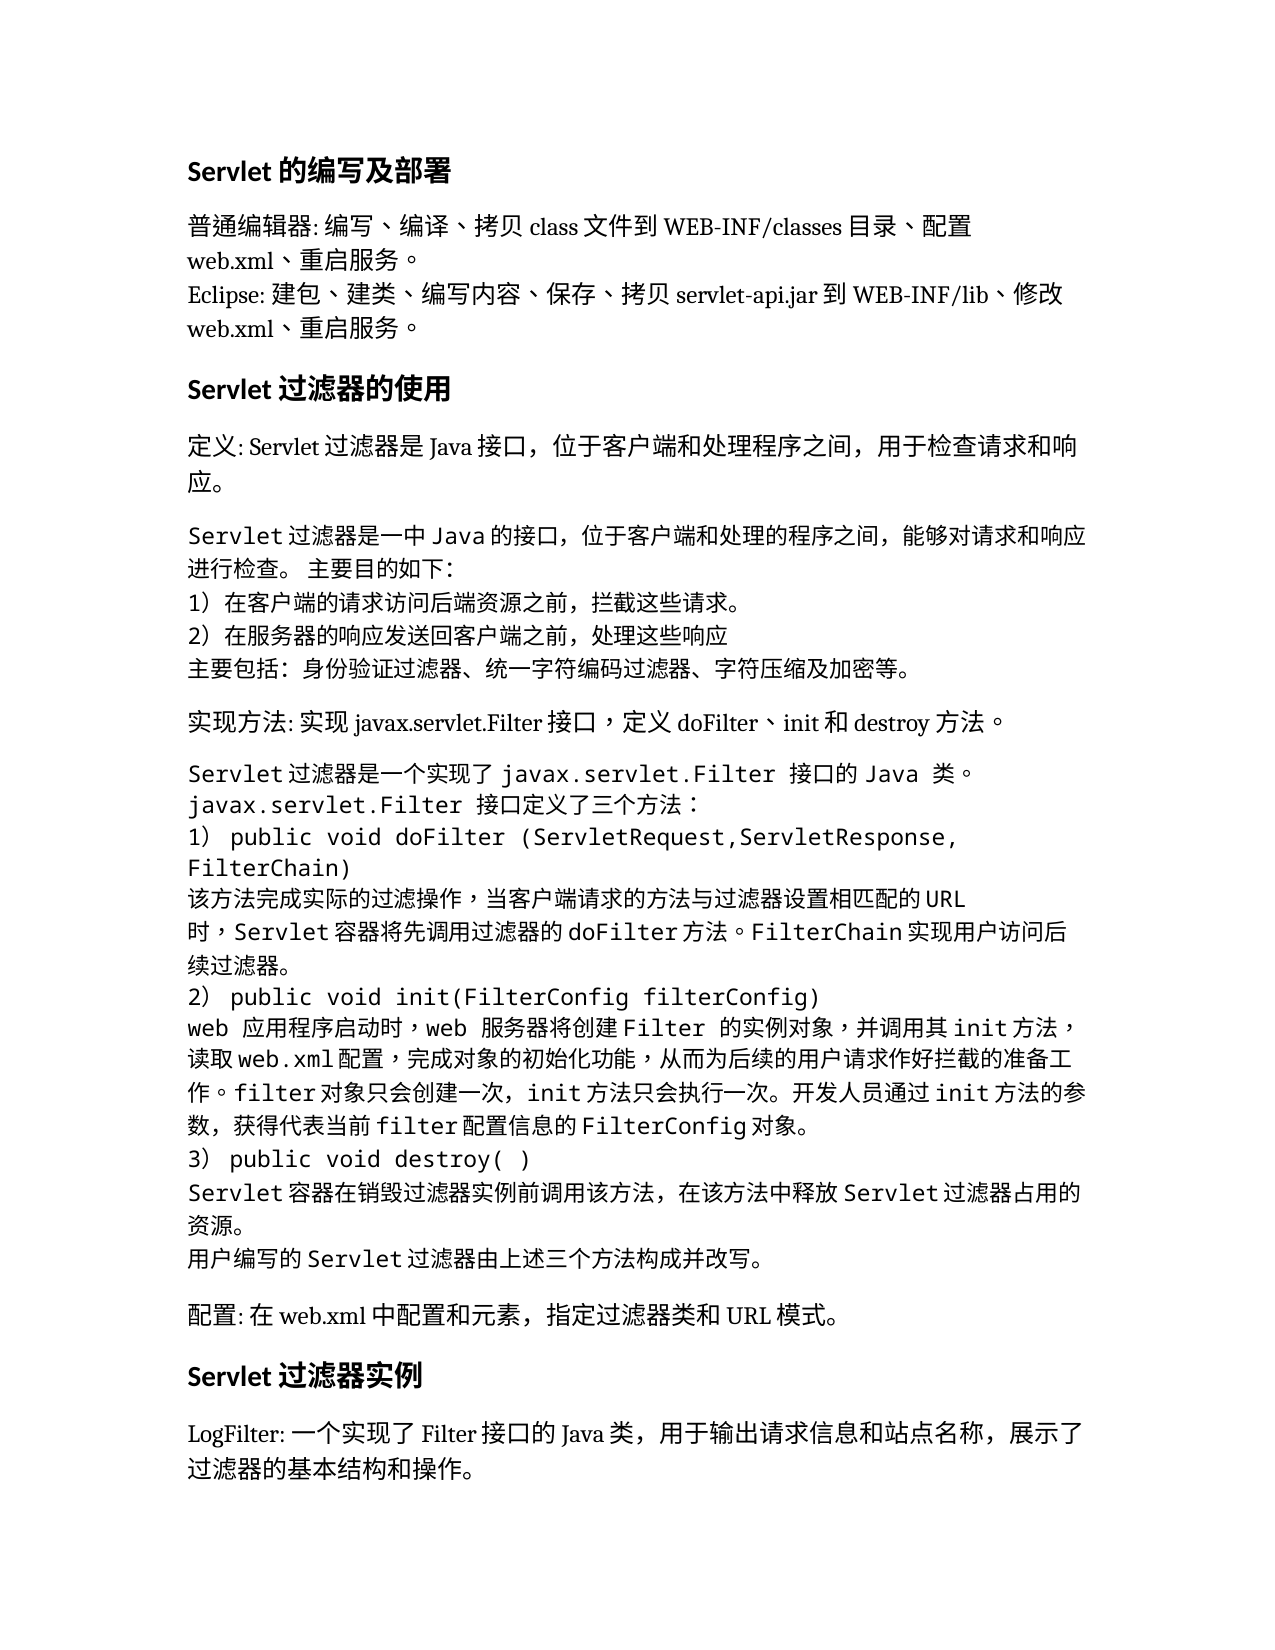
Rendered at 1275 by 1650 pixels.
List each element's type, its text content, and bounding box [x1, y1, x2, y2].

subtitle Servlet过滤器实例 [187, 1352, 1087, 1394]
subtitle Servlet的编写及部署 [187, 150, 1087, 190]
text 实现方法: 实现javax.servlet.Filter接口，定义doFilter、init和destroy方法。 [187, 705, 1087, 739]
text 定义: Servlet过滤器是Java接口，位于客户端和处理程序之间，用于检查请求和响应。 [187, 427, 1087, 499]
text 普通编辑器: 编写、编译、拷贝class文件到WEB-INF/classes目录、配置web.xml、重启服务。 Eclipse: 建包、建类、编写内容、保存、拷贝servlet-api.jar到WEB-INF/lib、修改web.xml、重启服务。 [187, 208, 1087, 345]
text LogFilter: 一个实现了Filter接口的Java类，用于输出请求信息和站点名称，展示了过滤器的基本结构和操作。 [187, 1413, 1087, 1486]
subtitle Servlet过滤器的使用 [187, 366, 1087, 408]
text Servlet过滤器是一中Java的接口，位于客户端和处理的程序之间，能够对请求和响应进行检查。 主要目的如下： 1）在客户端的请求访问后端资源之前，拦截这些请求。 2）在服务器的响应发送回客户端之前，处理这些响应 主要包括：身份验证过滤器、统一字符编码过滤器、字符压缩及加密等。 [187, 518, 1087, 684]
text 配置: 在web.xml中配置和元素，指定过滤器类和URL模式。 [187, 1295, 1087, 1331]
text Servlet过滤器是一个实现了 javax.servlet.Filter 接口的 Java 类。 javax.servlet.Filter 接口定义了三个方法： 1） public void doFilter (ServletRequest,ServletResponse, FilterChain) 该方法完成实际的过滤操作，当客户端请求的方法与过滤器设置相匹配的URL时，Servlet容器将先调用过滤器的doFilter方法。FilterChain实现用户访问后续过滤器。 2） public void init(FilterConfig filterConfig) web 应用程序启动时，web 服务器将创建Filter 的实例对象，并调用其init方法，读取web.xml配置，完成对象的初始化功能，从而为后续的用户请求作好拦截的准备工作。filter对象只会创建一次，init方法只会执行一次。开发人员通过init方法的参数，获得代表当前filter配置信息的FilterConfig对象。 3） public void destroy( ) Servlet容器在销毁过滤器实例前调用该方法，在该方法中释放Servlet过滤器占用的资源。 用户编写的Servlet过滤器由上述三个方法构成并改写。 [187, 758, 1087, 1274]
